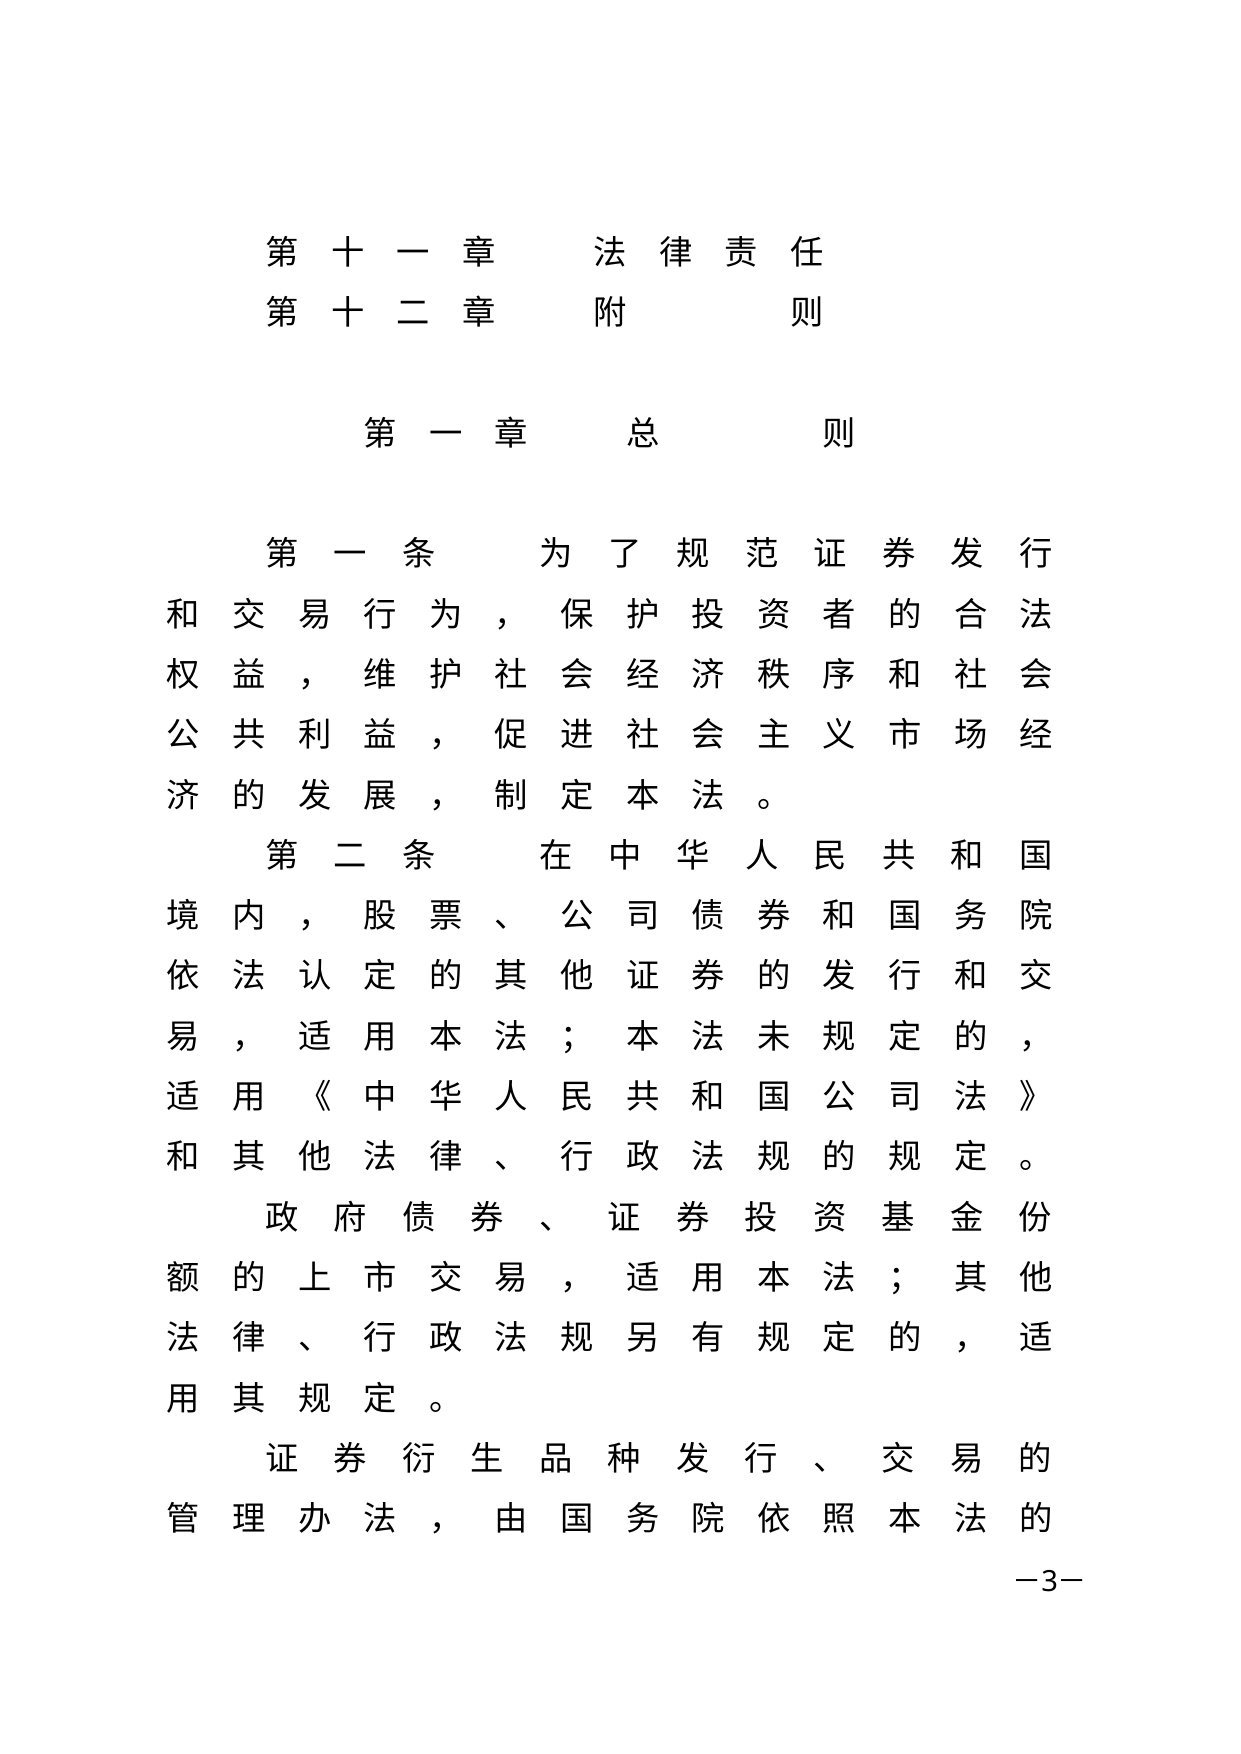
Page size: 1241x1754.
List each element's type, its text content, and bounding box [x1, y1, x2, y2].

text 第一章 总 则 [167, 400, 1085, 461]
text 第十二章 附 则 [232, 280, 1085, 340]
text 第二条 在中华人民共和国境内，股票、公司债券和国务院依法认定的其他证券的发行和交易，适用本法；本法未规定的，适用《中华人民共和国公司法》和其他法律、行政法规的规定。 [167, 823, 1085, 1184]
text 第一条 为了规范证券发行和交易行为，保护投资者的合法权益，维护社会经济秩序和社会公共利益，促进社会主义市场经济的发展，制定本法。 [167, 521, 1085, 823]
text 第十一章 法律责任 [232, 219, 1085, 280]
text 证券衍生品种发行、交易的管理办法，由国务院依照本法的原则规定。 [167, 1426, 1085, 1546]
text 政府债券、证券投资基金份额的上市交易，适用本法；其他法律、行政法规另有规定的，适用其规定。 [167, 1184, 1085, 1426]
